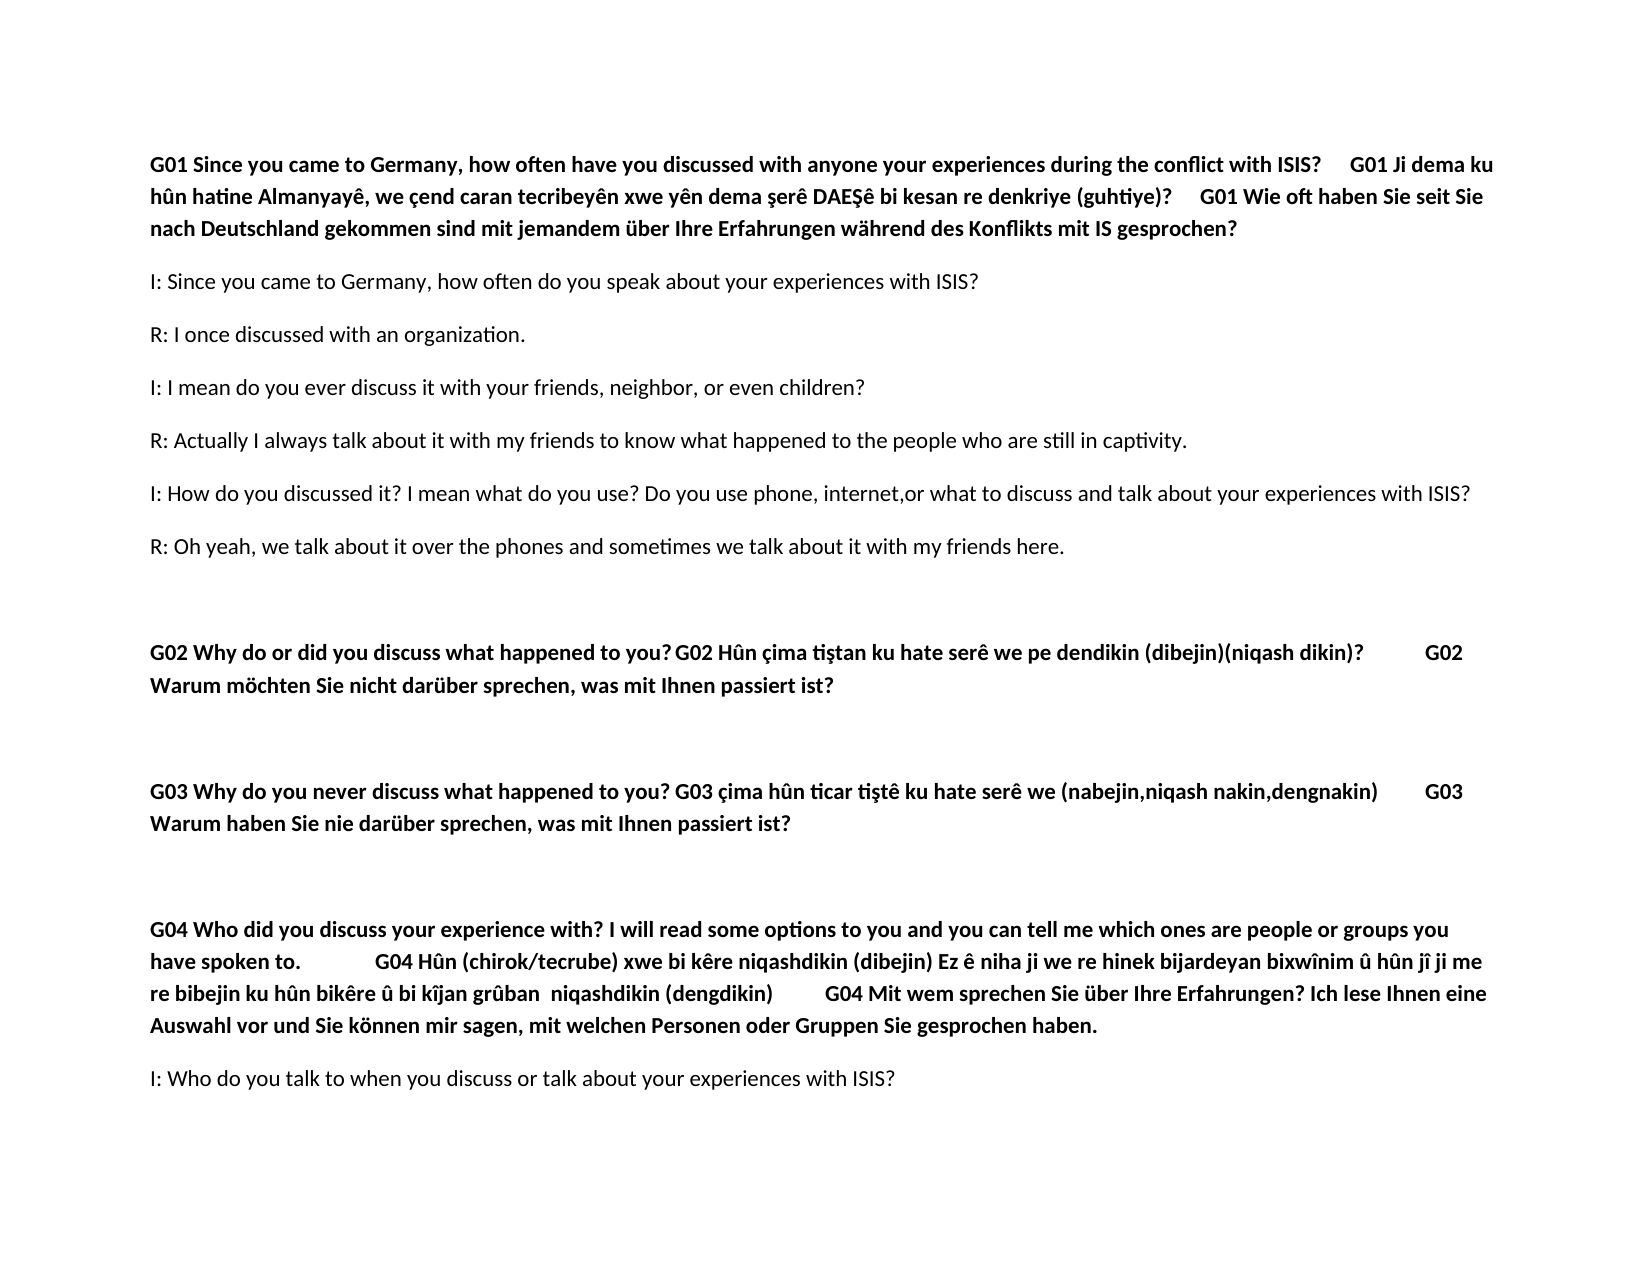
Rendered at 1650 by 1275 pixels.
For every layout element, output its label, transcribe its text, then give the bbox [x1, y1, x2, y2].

text G01 Since you came to Germany, how often have you discussed with anyone your experiences during the conflict with ISIS? G01 Ji dema ku hûn hatine Almanyayê, we çend caran tecribeyên xwe yên dema şerê DAEŞê bi kesan re denkriye (guhtiye)? G01 Wie oft haben Sie seit Sie nach Deutschland gekommen sind mit jemandem über Ihre Erfahrungen während des Konflikts mit IS gesprochen? [150, 150, 1500, 242]
text I: Who do you talk to when you discuss or talk about your experiences with ISIS? [150, 1064, 1500, 1093]
text R: I once discussed with an organization. [150, 320, 1500, 348]
text I: Since you came to Germany, how often do you speak about your experiences with ISIS? [150, 267, 1500, 295]
text I: How do you discussed it? I mean what do you use? Do you use phone, internet,or what to discuss and talk about your experiences with ISIS? [150, 479, 1500, 507]
text G02 Why do or did you discuss what happened to you? G02 Hûn çima tiştan ku hate serê we pe dendikin (dibejin)(niqash dikin)? G02 Warum möchten Sie nicht darüber sprechen, was mit Ihnen passiert ist? [150, 638, 1500, 699]
text I: I mean do you ever discuss it with your friends, neighbor, or even children? [150, 373, 1500, 401]
text G03 Why do you never discuss what happened to you? G03 çima hûn ticar tiştê ku hate serê we (nabejin,niqash nakin,dengnakin) G03 Warum haben Sie nie darüber sprechen, was mit Ihnen passiert ist? [150, 777, 1500, 837]
text R: Actually I always talk about it with my friends to know what happened to the people who are still in captivity. [150, 426, 1500, 454]
text G04 Who did you discuss your experience with? I will read some options to you and you can tell me which ones are people or groups you have spoken to. G04 Hûn (chirok/tecrube) xwe bi kêre niqashdikin (dibejin) Ez ê niha ji we re hinek bijardeyan bixwînim û hûn jî ji me re bibejin ku hûn bikêre û bi kîjan grûban niqashdikin (dengdikin) G04 Mit wem sprechen Sie über Ihre Erfahrungen? Ich lese Ihnen eine Auswahl vor und Sie können mir sagen, mit welchen Personen oder Gruppen Sie gesprochen haben. [150, 915, 1500, 1039]
text R: Oh yeah, we talk about it over the phones and sometimes we talk about it with my friends here. [150, 532, 1500, 561]
